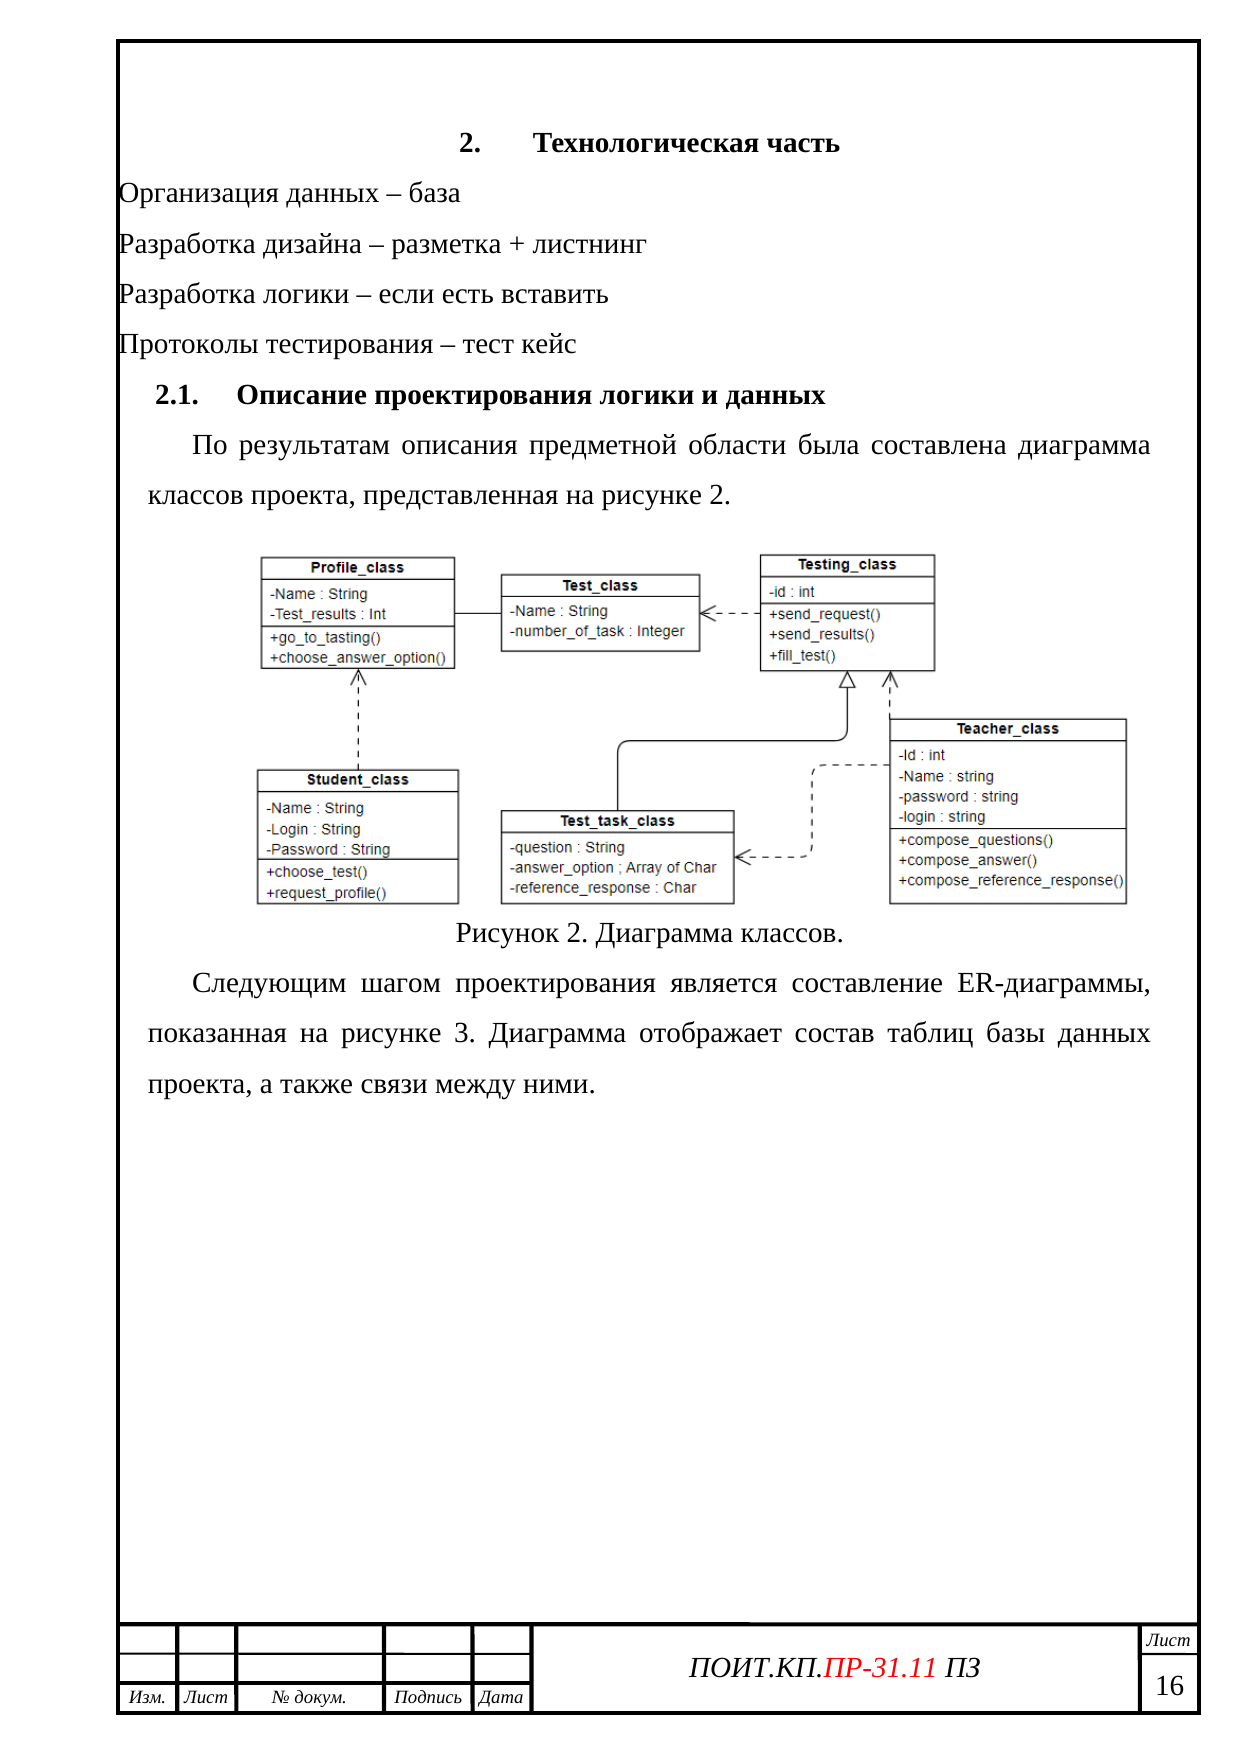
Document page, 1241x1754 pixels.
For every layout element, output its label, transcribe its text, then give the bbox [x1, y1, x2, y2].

text Следующим шагом проектирования является составление ER-диаграммы, показанная на рисунке 3. Диаграмма отображает состав таблиц базы данных проекта, а также связи между ними. [148, 965, 1152, 1099]
text Разработка логики – если есть вставить [118, 276, 1152, 310]
text Рисунок 2. Диаграмма классов. [148, 915, 1152, 948]
text Протоколы тестирования – тест кейс [118, 326, 1152, 360]
picture [232, 527, 1141, 915]
subtitle 2. Технологическая часть [148, 125, 1152, 159]
text Разработка дизайна – разметка + листнинг [118, 226, 1152, 259]
subtitle 2.1. Описание проектирования логики и данных [148, 377, 1152, 410]
text По результатам описания предметной области была составлена диаграмма классов проекта, представленная на рисунке 2. [148, 427, 1152, 511]
text Организация данных – база [118, 176, 1152, 209]
